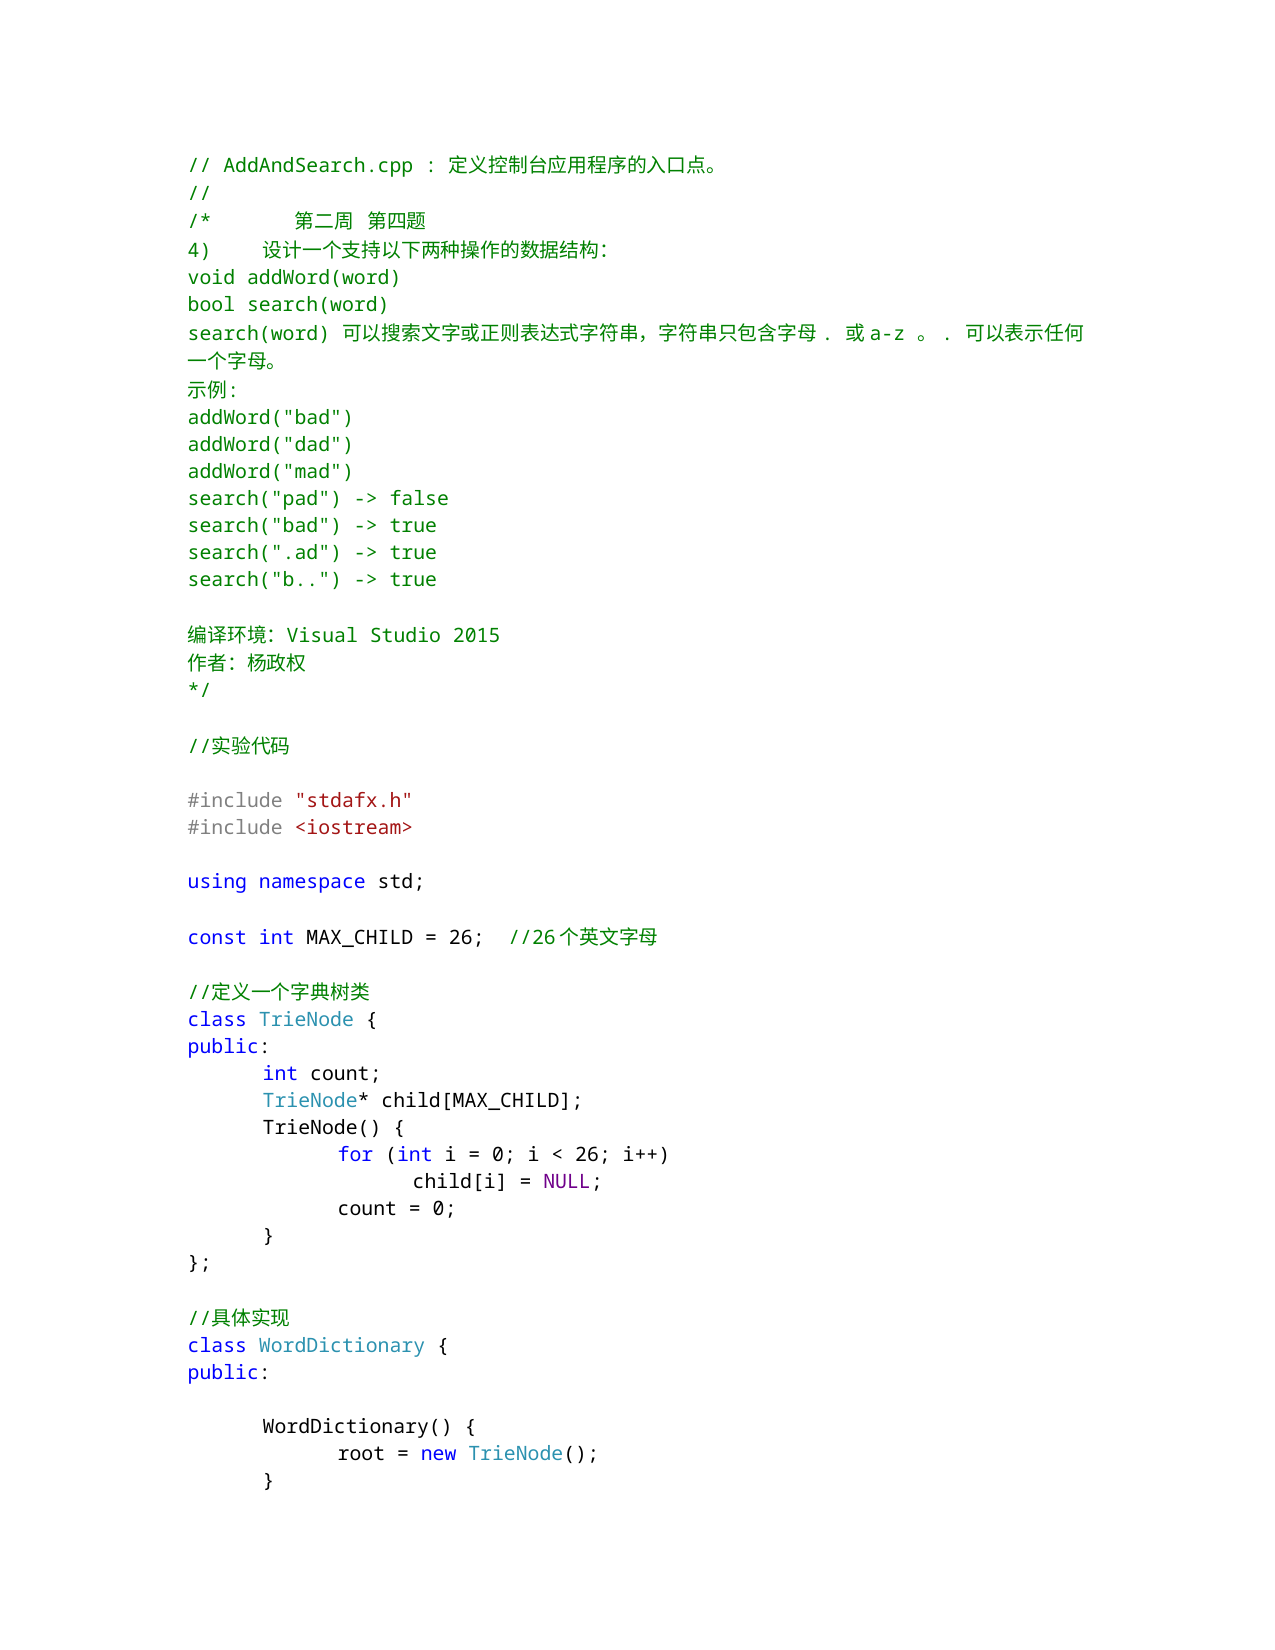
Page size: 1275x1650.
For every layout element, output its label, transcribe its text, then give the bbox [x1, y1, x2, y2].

text } [187, 1221, 1087, 1248]
text const int MAX_CHILD = 26; //26个英文字母 [187, 921, 1087, 950]
text // AddAndSearch.cpp : 定义控制台应用程序的入口点。 [187, 150, 1087, 179]
text class WordDictionary { [187, 1331, 1087, 1358]
text // [187, 179, 1087, 206]
text } [187, 1466, 1087, 1493]
text /* 第二周 第四题 [187, 206, 1087, 234]
text bool search(word) [187, 290, 1087, 317]
text int count; [187, 1059, 1087, 1087]
text search("bad") -> true [187, 511, 1087, 538]
text search(".ad") -> true [187, 538, 1087, 565]
text addWord("mad") [187, 457, 1087, 484]
text child[i] = NULL; [187, 1167, 1087, 1194]
text search(word) 可以搜索文字或正则表达式字符串，字符串只包含字母 . 或 a-z 。 . 可以表示任何一个字母。 [187, 317, 1087, 374]
text for (int i = 0; i < 26; i++) [187, 1141, 1087, 1167]
text //具体实现 [187, 1302, 1087, 1331]
text count = 0; [187, 1194, 1087, 1221]
text 作者：杨政权 [187, 648, 1087, 677]
text public: [187, 1033, 1087, 1059]
text #include "stdafx.h" [187, 786, 1087, 813]
text void addWord(word) [187, 263, 1087, 290]
text }; [187, 1248, 1087, 1275]
text #include <iostream> [187, 813, 1087, 840]
text using namespace std; [187, 867, 1087, 894]
text TrieNode() { [187, 1113, 1087, 1141]
text 4) 设计一个支持以下两种操作的数据结构： [187, 234, 1087, 263]
text search("b..") -> true [187, 565, 1087, 592]
text class TrieNode { [187, 1006, 1087, 1033]
text search("pad") -> false [187, 484, 1087, 511]
text //实验代码 [187, 731, 1087, 759]
text 示例: [187, 374, 1087, 403]
text TrieNode* child[MAX_CHILD]; [187, 1087, 1087, 1113]
text addWord("dad") [187, 430, 1087, 457]
text addWord("bad") [187, 403, 1087, 430]
text */ [187, 677, 1087, 703]
text WordDictionary() { [187, 1412, 1087, 1439]
text root = new TrieNode(); [187, 1439, 1087, 1466]
text public: [187, 1358, 1087, 1385]
text 编译环境：Visual Studio 2015 [187, 619, 1087, 648]
text //定义一个字典树类 [187, 977, 1087, 1006]
